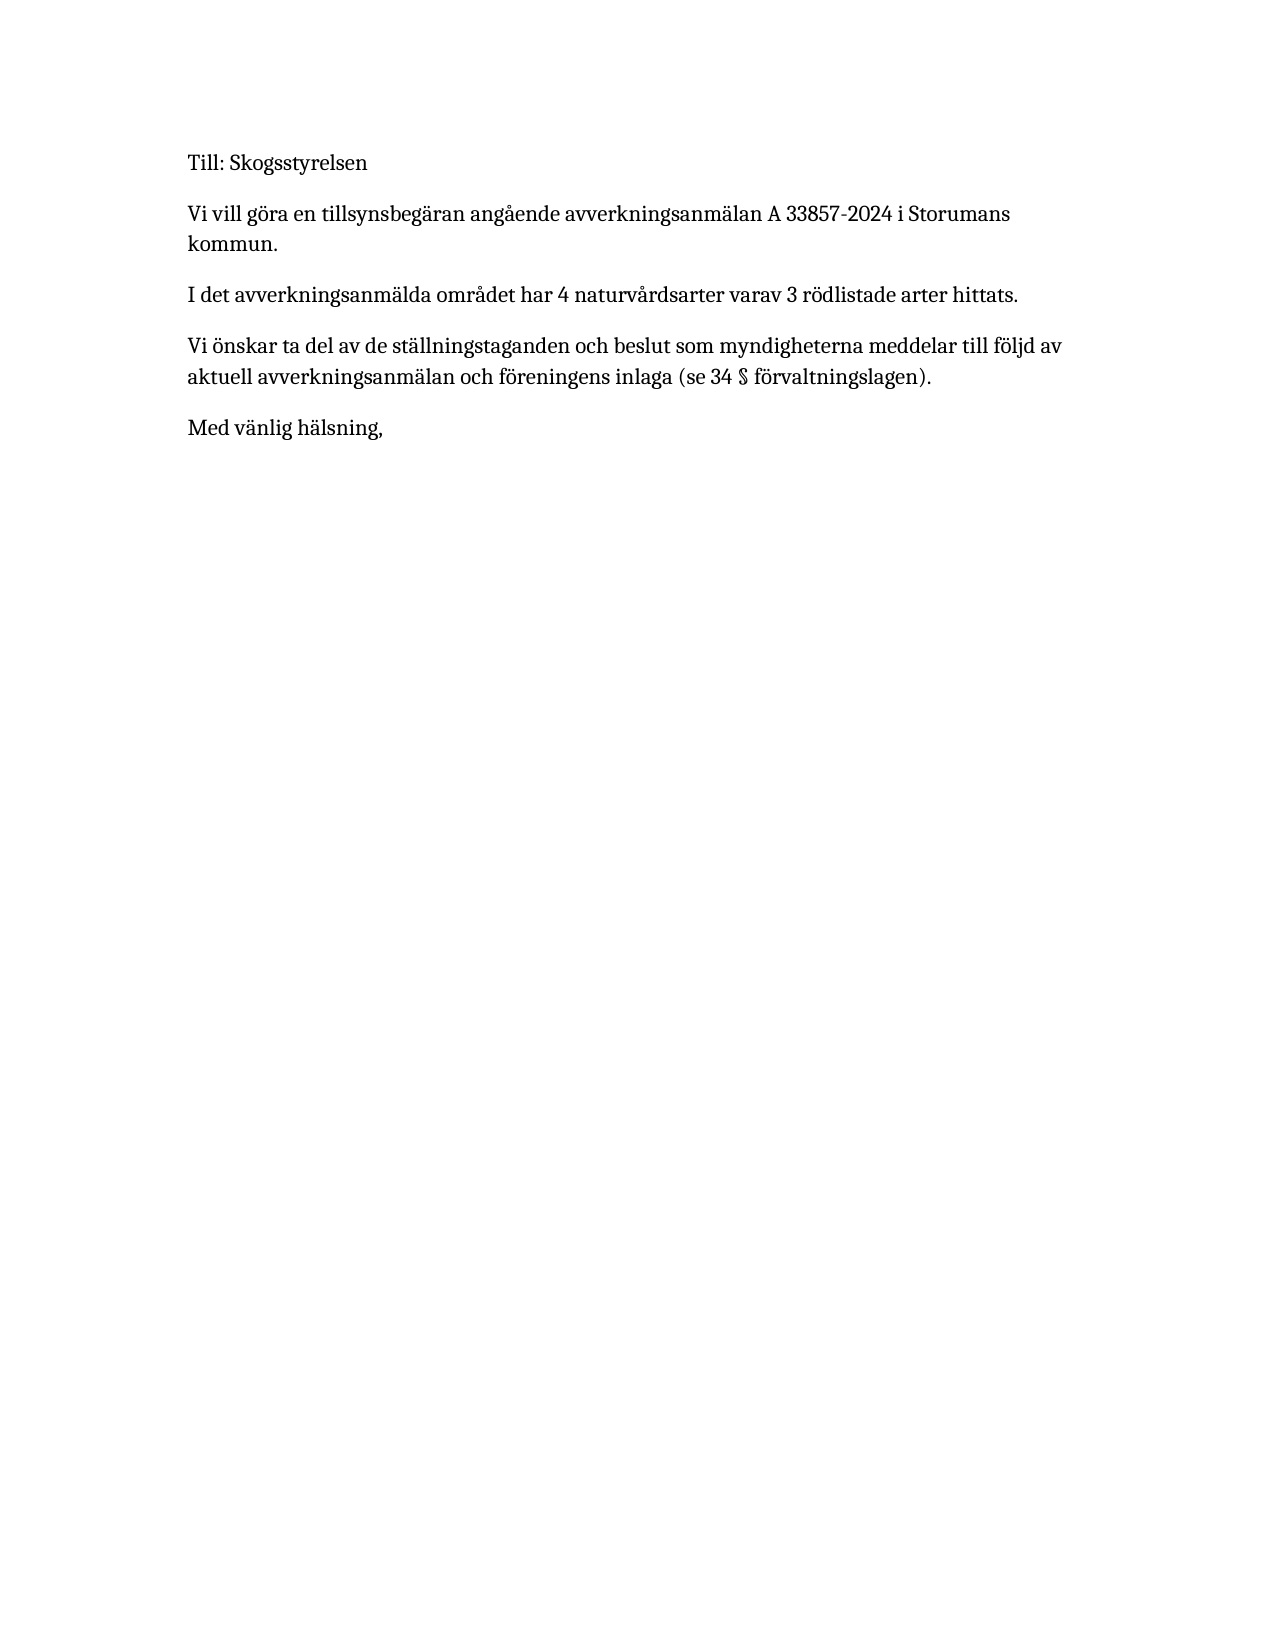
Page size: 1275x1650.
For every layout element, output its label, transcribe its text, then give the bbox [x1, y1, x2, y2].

text Vi vill göra en tillsynsbegäran angående avverkningsanmälan A 33857-2024 i Storumans kommun. [187, 201, 1087, 258]
text Med vänlig hälsning, [187, 414, 1087, 471]
text Till: Skogsstyrelsen [187, 150, 1087, 176]
text Vi önskar ta del av de ställningstaganden och beslut som myndigheterna meddelar till följd av aktuell avverkningsanmälan och föreningens inlaga (se 34 § förvaltningslagen). [187, 333, 1087, 390]
text I det avverkningsanmälda området har 4 naturvårdsarter varav 3 rödlistade arter hittats. [187, 282, 1087, 309]
